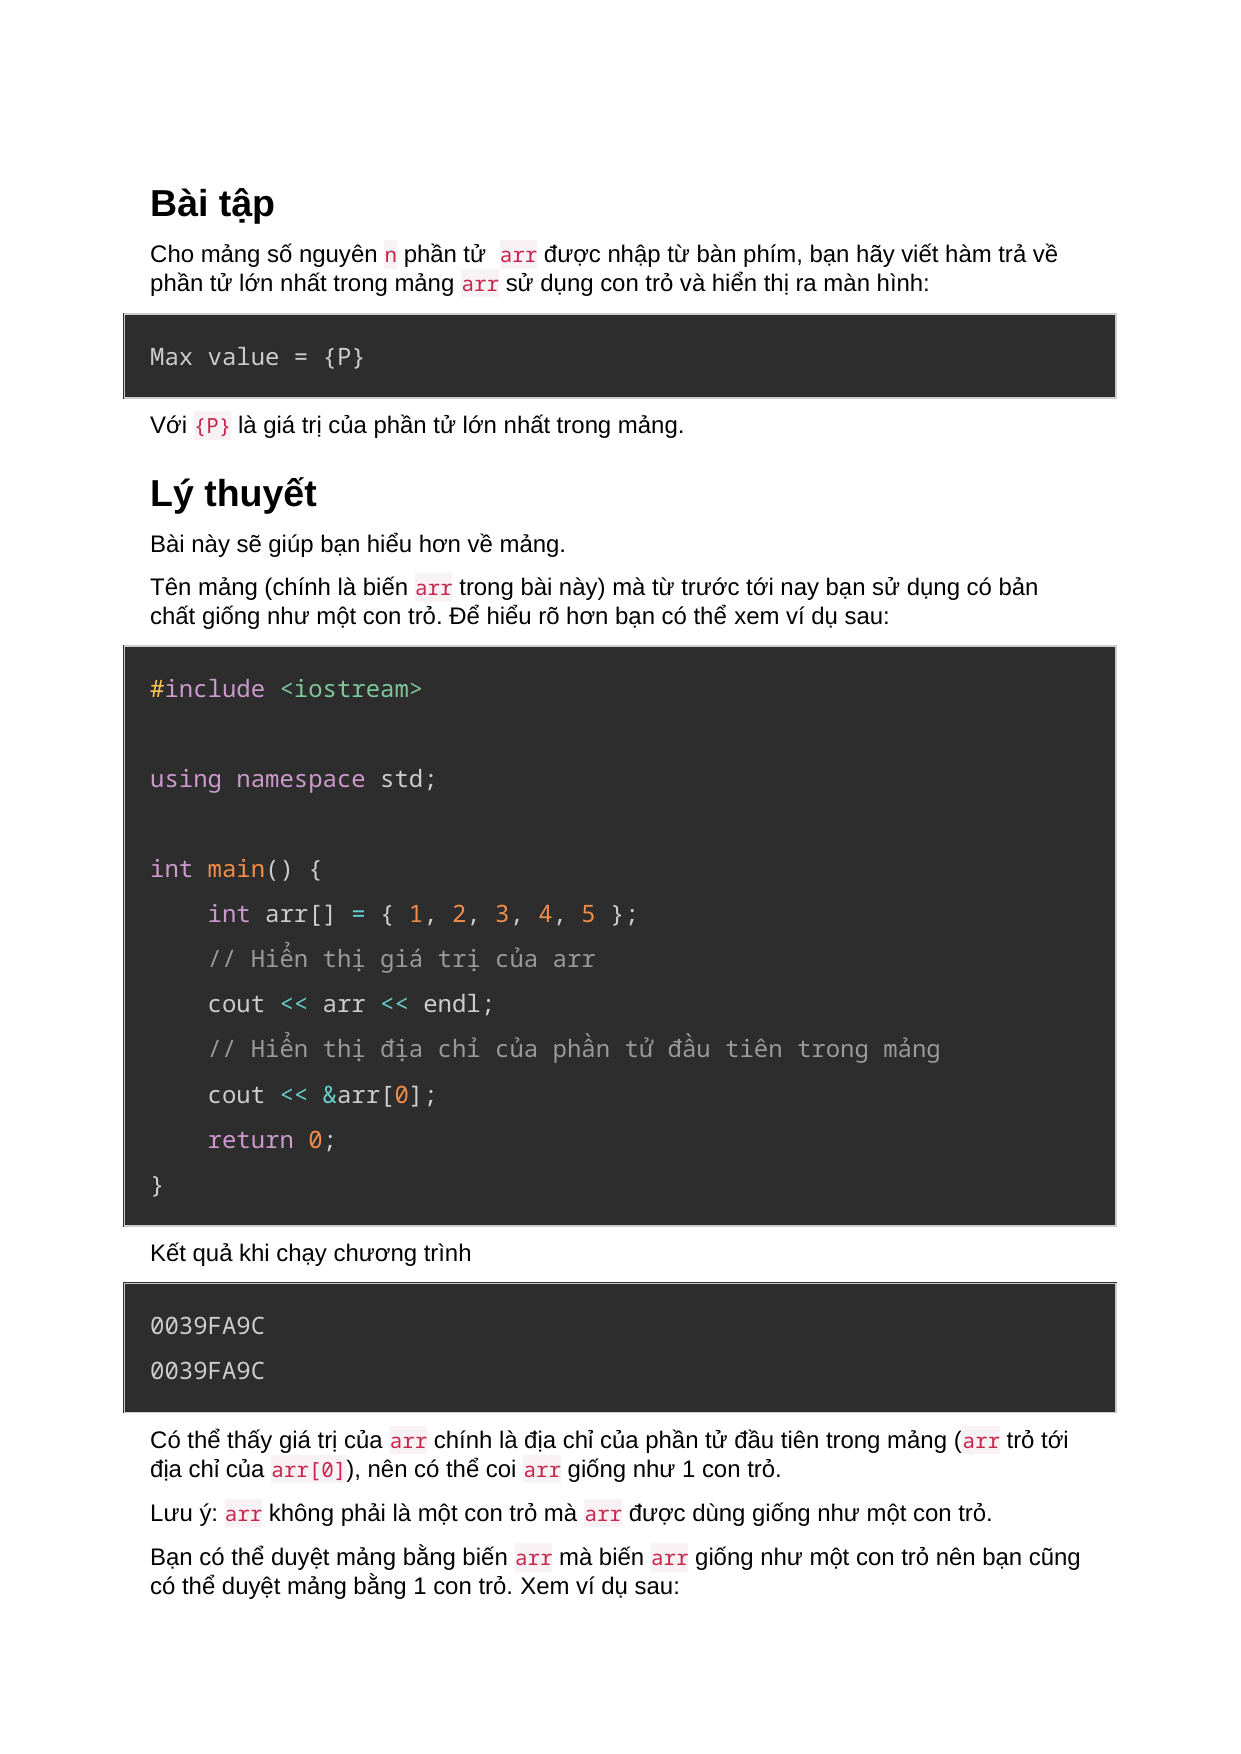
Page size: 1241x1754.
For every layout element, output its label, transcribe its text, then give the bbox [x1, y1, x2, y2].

text Cho mảng số nguyên n phần tử arr được nhập từ bàn phím, bạn hãy viết hàm trả về phần tử lớn nhất trong mảng arr sử dụng con trỏ và hiển thị ra màn hình: [150, 240, 1090, 297]
text Bài tập [150, 181, 1090, 224]
text Với {P} là giá trị của phần tử lớn nhất trong mảng. [231, 411, 1090, 440]
text Max value = {P} [125, 315, 1115, 397]
text #include <iostream> [125, 647, 1115, 690]
text Kết quả khi chạy chương trình [150, 1239, 1090, 1267]
text return 0; [125, 1096, 1115, 1141]
text Lưu ý: arr không phải là một con trỏ mà arr được dùng giống như một con trỏ. [622, 1499, 1090, 1527]
text Bạn có thể duyệt mảng bằng biến arr mà biến arr giống như một con trỏ nên bạn cũng có thể duyệt mảng bằng 1 con trỏ. Xem ví dụ sau: [150, 1543, 1090, 1599]
text 0039FA9C [125, 1284, 1115, 1328]
text // Hiển thị địa chỉ của phần tử đầu tiên trong mảng [125, 1006, 1115, 1051]
text int main() { [125, 825, 1115, 870]
text // Hiển thị giá trị của arr [125, 916, 1115, 961]
text using namespace std; [125, 735, 1115, 780]
text cout << arr << endl; [125, 961, 1115, 1006]
text 0039FA9C [125, 1328, 1115, 1412]
text cout << &arr[0]; [125, 1051, 1115, 1096]
text Tên mảng (chính là biến arr trong bài này) mà từ trước tới nay bạn sử dụng có bản chất giống như một con trỏ. Để hiểu rõ hơn bạn có thể xem ví dụ sau: [150, 573, 1090, 629]
text Lưu ý: arr không phải là một con trỏ mà arr được dùng giống như một con trỏ. [262, 1499, 584, 1527]
text Lý thuyết [150, 471, 1090, 514]
text Có thể thấy giá trị của arr chính là địa chỉ của phần tử đầu tiên trong mảng (arr trỏ tới địa chỉ của arr[0]), nên có thể coi arr giống như 1 con trỏ. [150, 1426, 1090, 1483]
text Bài này sẽ giúp bạn hiểu hơn về mảng. [150, 530, 1090, 557]
text int arr[] = { 1, 2, 3, 4, 5 }; [125, 870, 1115, 916]
text } [125, 1141, 1115, 1225]
